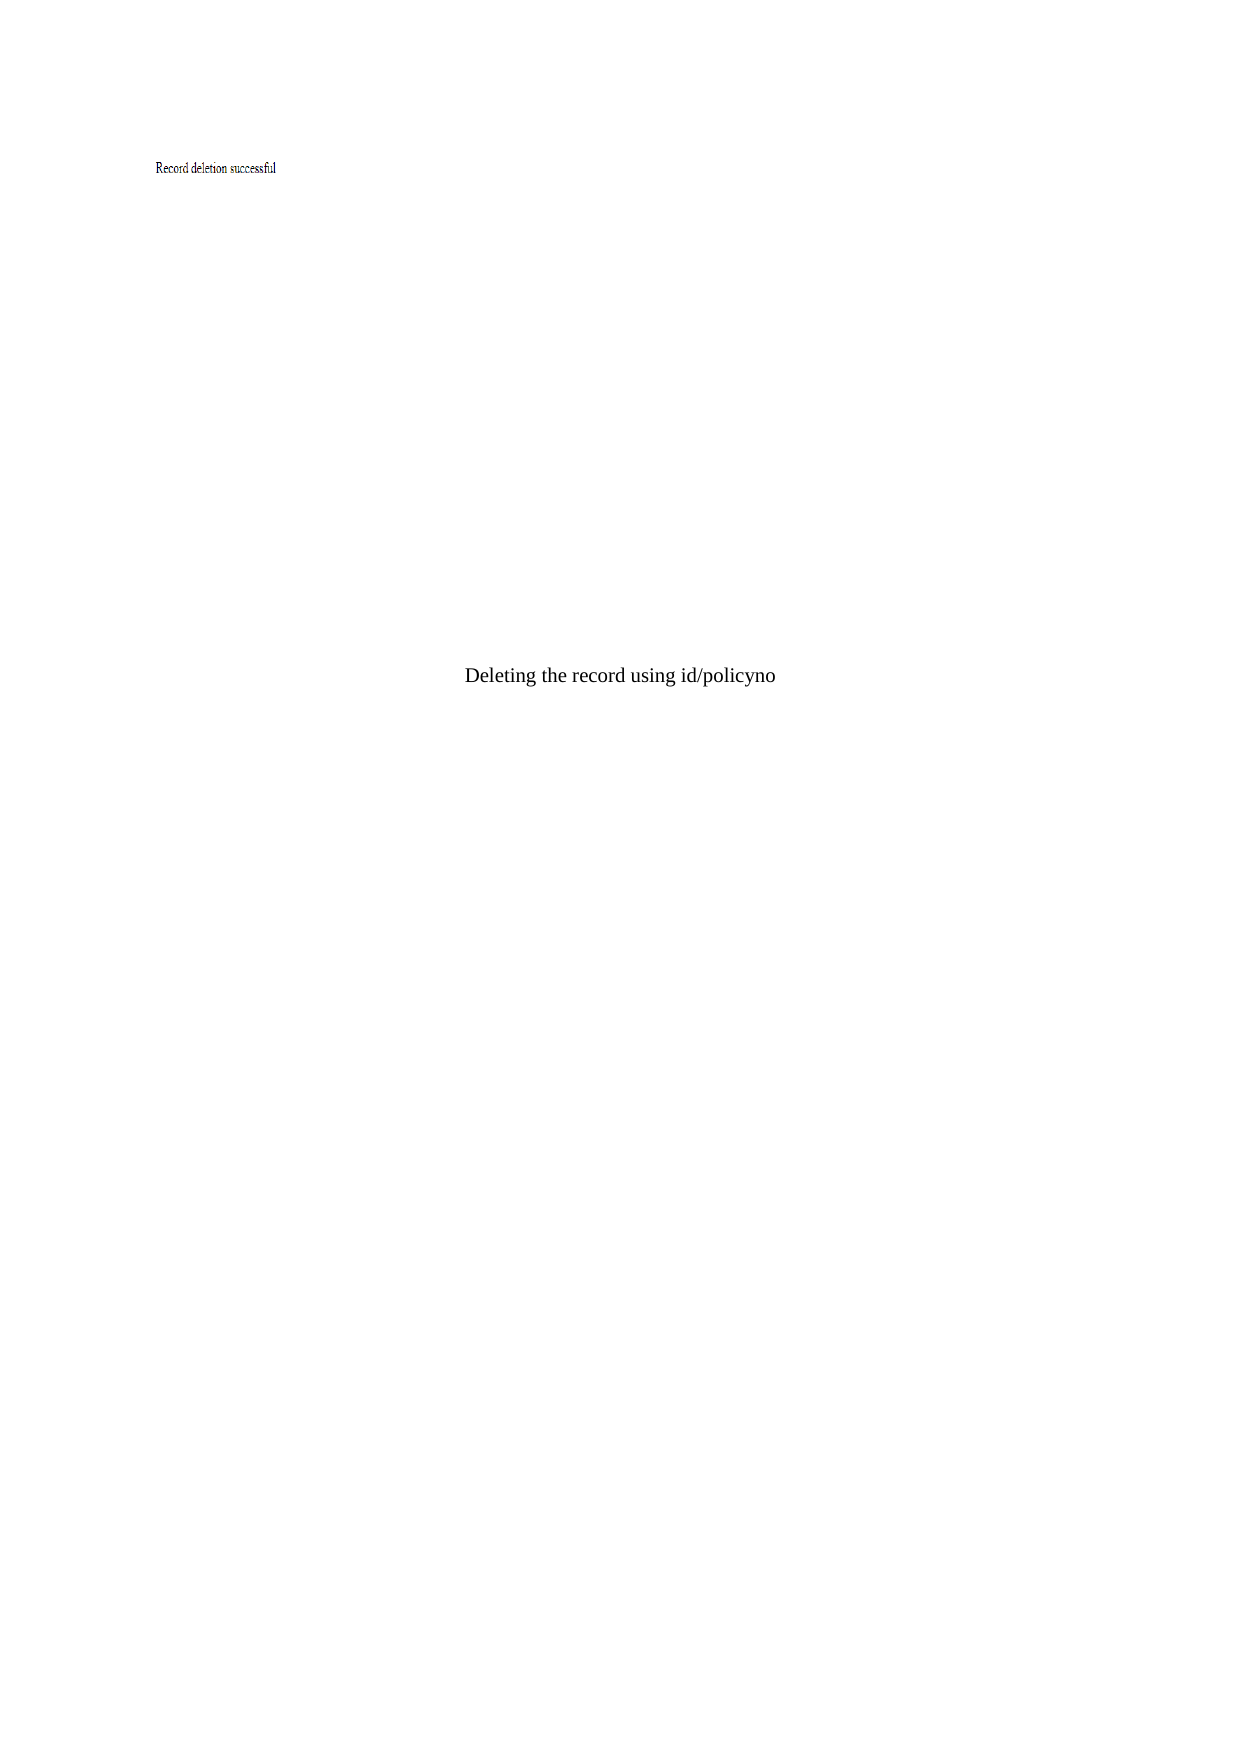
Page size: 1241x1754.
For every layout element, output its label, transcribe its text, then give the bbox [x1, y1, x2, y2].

text Deleting the record using id/policyno [150, 663, 1090, 687]
picture [150, 150, 1091, 645]
